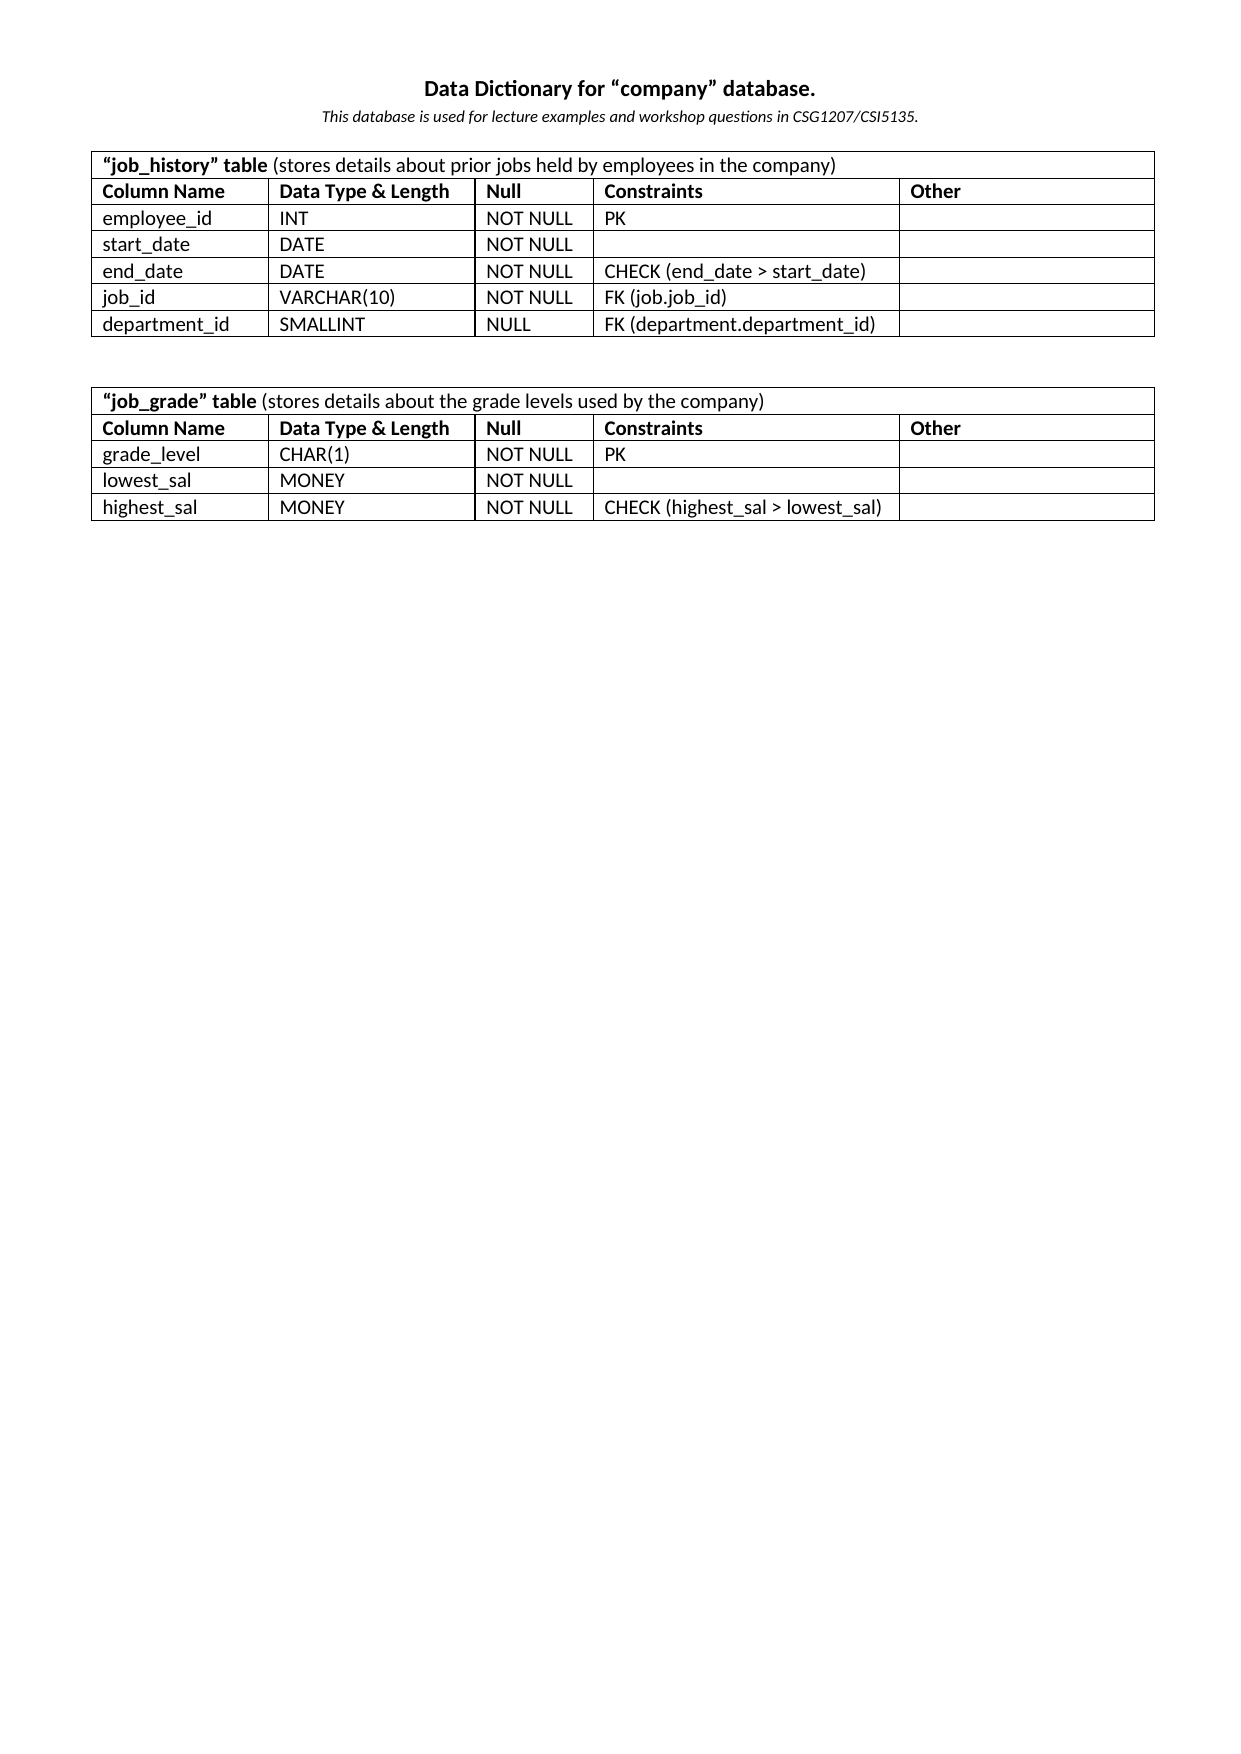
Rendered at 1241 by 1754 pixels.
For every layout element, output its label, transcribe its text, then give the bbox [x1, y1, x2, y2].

table_cell [900, 258, 1154, 283]
table_cell FK (department.department_id) [594, 311, 899, 336]
table_cell Column Name [92, 415, 268, 440]
table_cell NULL [476, 311, 593, 336]
table_cell NOT NULL [476, 441, 593, 467]
table_cell DATE [269, 258, 474, 283]
table_cell [900, 494, 1154, 519]
table_cell [900, 205, 1154, 230]
table_cell CHECK (end_date > start_date) [594, 258, 899, 283]
table_cell employee_id [92, 205, 268, 230]
table_cell NOT NULL [476, 231, 593, 257]
table_cell Other [900, 415, 1154, 440]
table_cell MONEY [269, 468, 474, 493]
table_cell NOT NULL [476, 258, 593, 283]
table_cell Null [476, 179, 593, 204]
table_cell [594, 231, 899, 257]
table_cell Other [900, 179, 1154, 204]
table_cell CHECK (highest_sal > lowest_sal) [594, 494, 899, 519]
table_cell start_date [92, 231, 268, 257]
table_cell Data Type & Length [269, 415, 474, 440]
table_cell NOT NULL [476, 468, 593, 493]
table_cell DATE [269, 231, 474, 257]
table_cell department_id [92, 311, 268, 336]
table_cell NOT NULL [476, 205, 593, 230]
table_cell FK (job.job_id) [594, 284, 899, 310]
table_cell [900, 441, 1154, 467]
table_cell [900, 468, 1154, 493]
table_cell grade_level [92, 441, 268, 467]
table_cell PK [594, 205, 899, 230]
table_cell MONEY [269, 494, 474, 519]
table_cell CHAR(1) [269, 441, 474, 467]
table_cell SMALLINT [269, 311, 474, 336]
table_cell NOT NULL [476, 494, 593, 519]
table_cell INT [269, 205, 474, 230]
table_cell VARCHAR(10) [269, 284, 474, 310]
table_cell job_id [92, 284, 268, 310]
table_cell NOT NULL [476, 284, 593, 310]
table_cell [900, 284, 1154, 310]
table_cell highest_sal [92, 494, 268, 519]
table_cell lowest_sal [92, 468, 268, 493]
table_header “job_grade” table (stores details about the grade levels used by the company) [92, 388, 1154, 414]
table_cell Constraints [594, 179, 899, 204]
table_header “job_history” table (stores details about prior jobs held by employees in the company) [92, 152, 1154, 177]
table_cell Column Name [92, 179, 268, 204]
table_cell [900, 311, 1154, 336]
table_cell Null [476, 415, 593, 440]
table_cell Constraints [594, 415, 899, 440]
table_cell PK [594, 441, 899, 467]
table_cell [594, 468, 899, 493]
table_cell end_date [92, 258, 268, 283]
table_cell Data Type & Length [269, 179, 474, 204]
table_cell [900, 231, 1154, 257]
